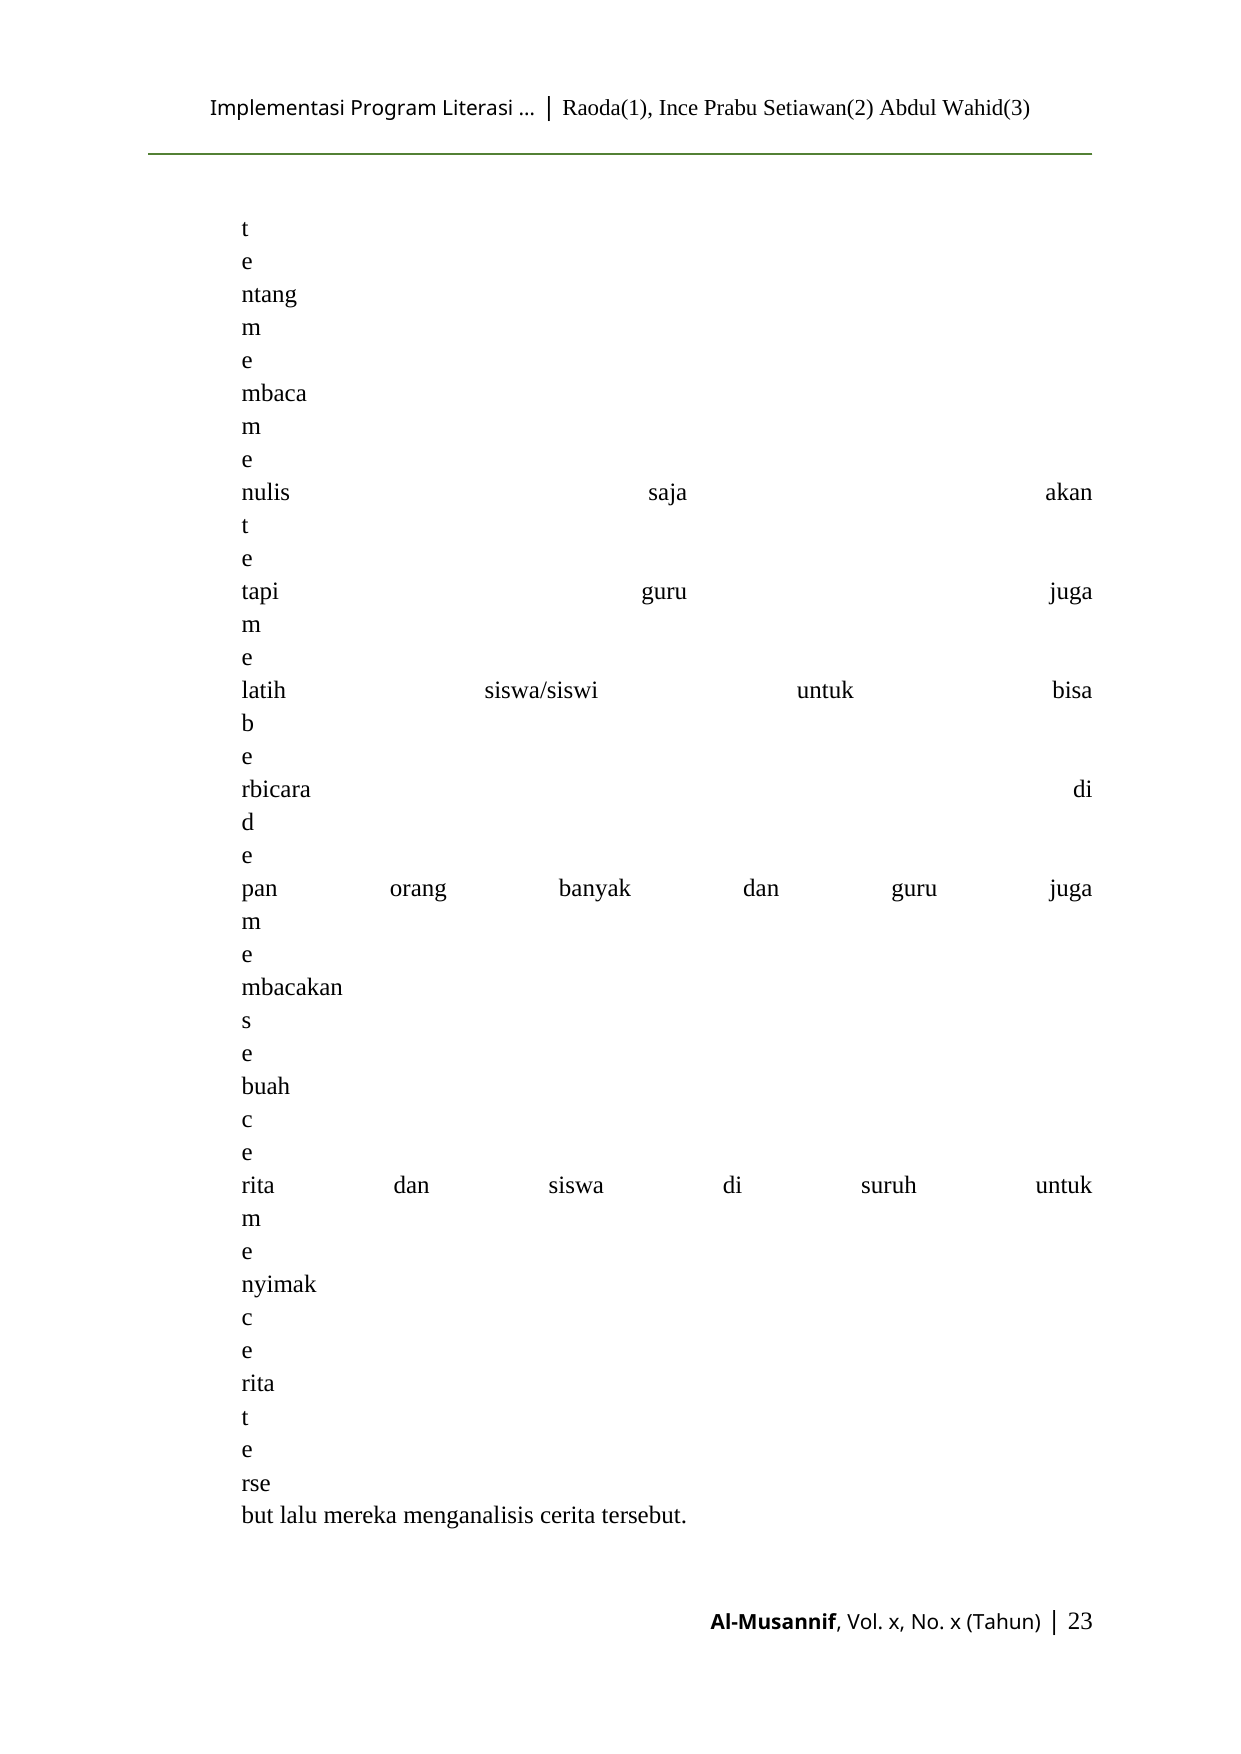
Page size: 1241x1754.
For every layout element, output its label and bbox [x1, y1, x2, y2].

list [241, 213, 1092, 1529]
